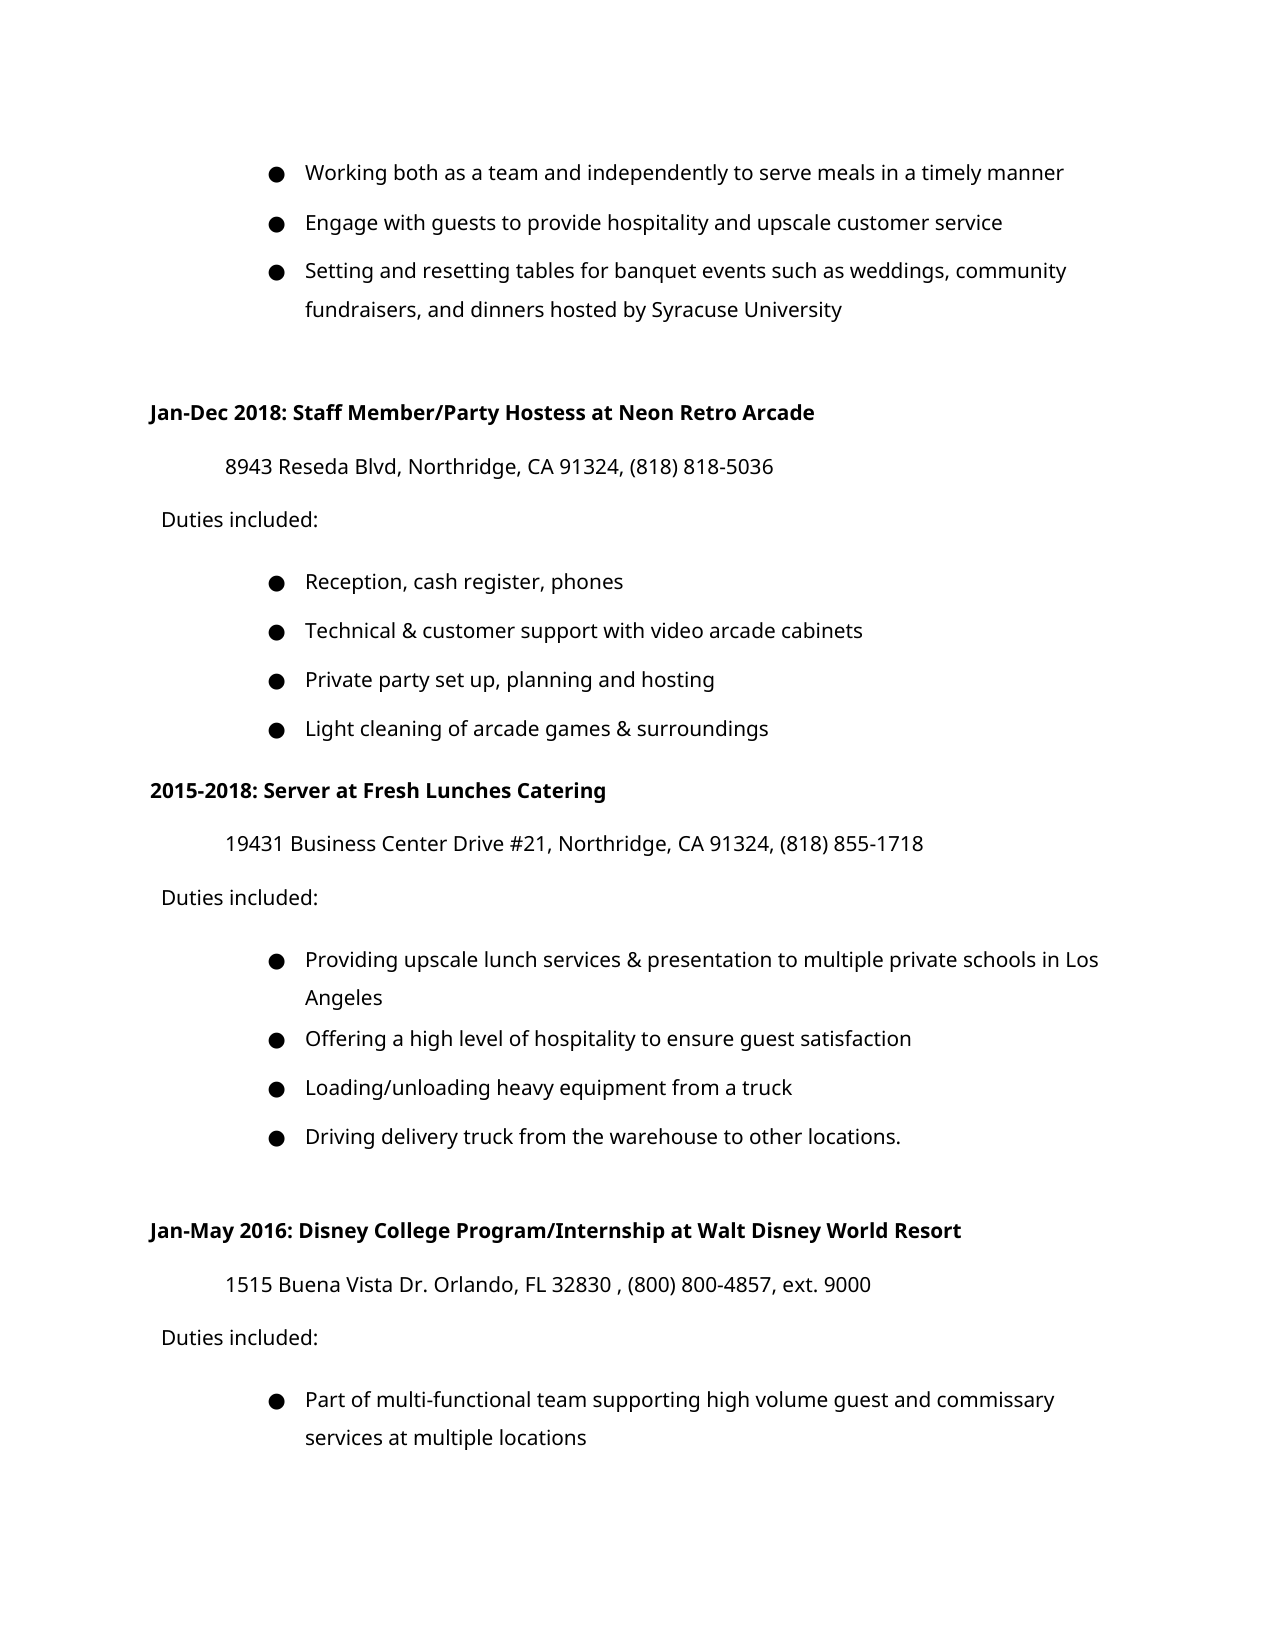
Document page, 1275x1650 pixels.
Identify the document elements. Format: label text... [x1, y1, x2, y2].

text Jan-May 2016: Disney College Program/Internship at Walt Disney World Resort [150, 1216, 1125, 1245]
list Reception, cash register, phones [267, 559, 1125, 601]
list Offering a high level of hospitality to ensure guest satisfaction [267, 1016, 1125, 1058]
list Engage with guests to provide hospitality and upscale customer service [267, 199, 1125, 242]
text Duties included: [150, 1323, 1125, 1352]
list Light cleaning of arcade games & surroundings [267, 706, 1125, 749]
list Providing upscale lunch services & presentation to multiple private schools in Los Angeles [267, 936, 1125, 1011]
text Duties included: [150, 883, 1125, 911]
list Private party set up, planning and hosting [267, 657, 1125, 699]
text 2015-2018: Server at Fresh Lunches Catering [150, 776, 1125, 804]
list Technical & customer support with video arcade cabinets [267, 608, 1125, 651]
list Working both as a team and independently to serve meals in a timely manner [267, 150, 1125, 193]
list Setting and resetting tables for banquet events such as weddings, community fundraisers, and dinners hosted by Syracuse University [267, 248, 1125, 323]
text Jan-Dec 2018: Staff Member/Party Hostess at Neon Retro Arcade [150, 398, 1125, 427]
list Driving delivery truck from the warehouse to other locations. [267, 1114, 1125, 1156]
text 1515 Buena Vista Dr. Orlando, FL 32830 , (800) 800-4857, ext. 9000 [150, 1270, 1125, 1298]
text Duties included: [150, 505, 1125, 534]
text 8943 Reseda Blvd, Northridge, CA 91324, (818) 818-5036 [150, 452, 1125, 480]
list Loading/unloading heavy equipment from a truck [267, 1065, 1125, 1107]
list Part of multi-functional team supporting high volume guest and commissary services at multiple locations [267, 1377, 1125, 1452]
text 19431 Business Center Drive #21, Northridge, CA 91324, (818) 855-1718 [150, 829, 1125, 858]
